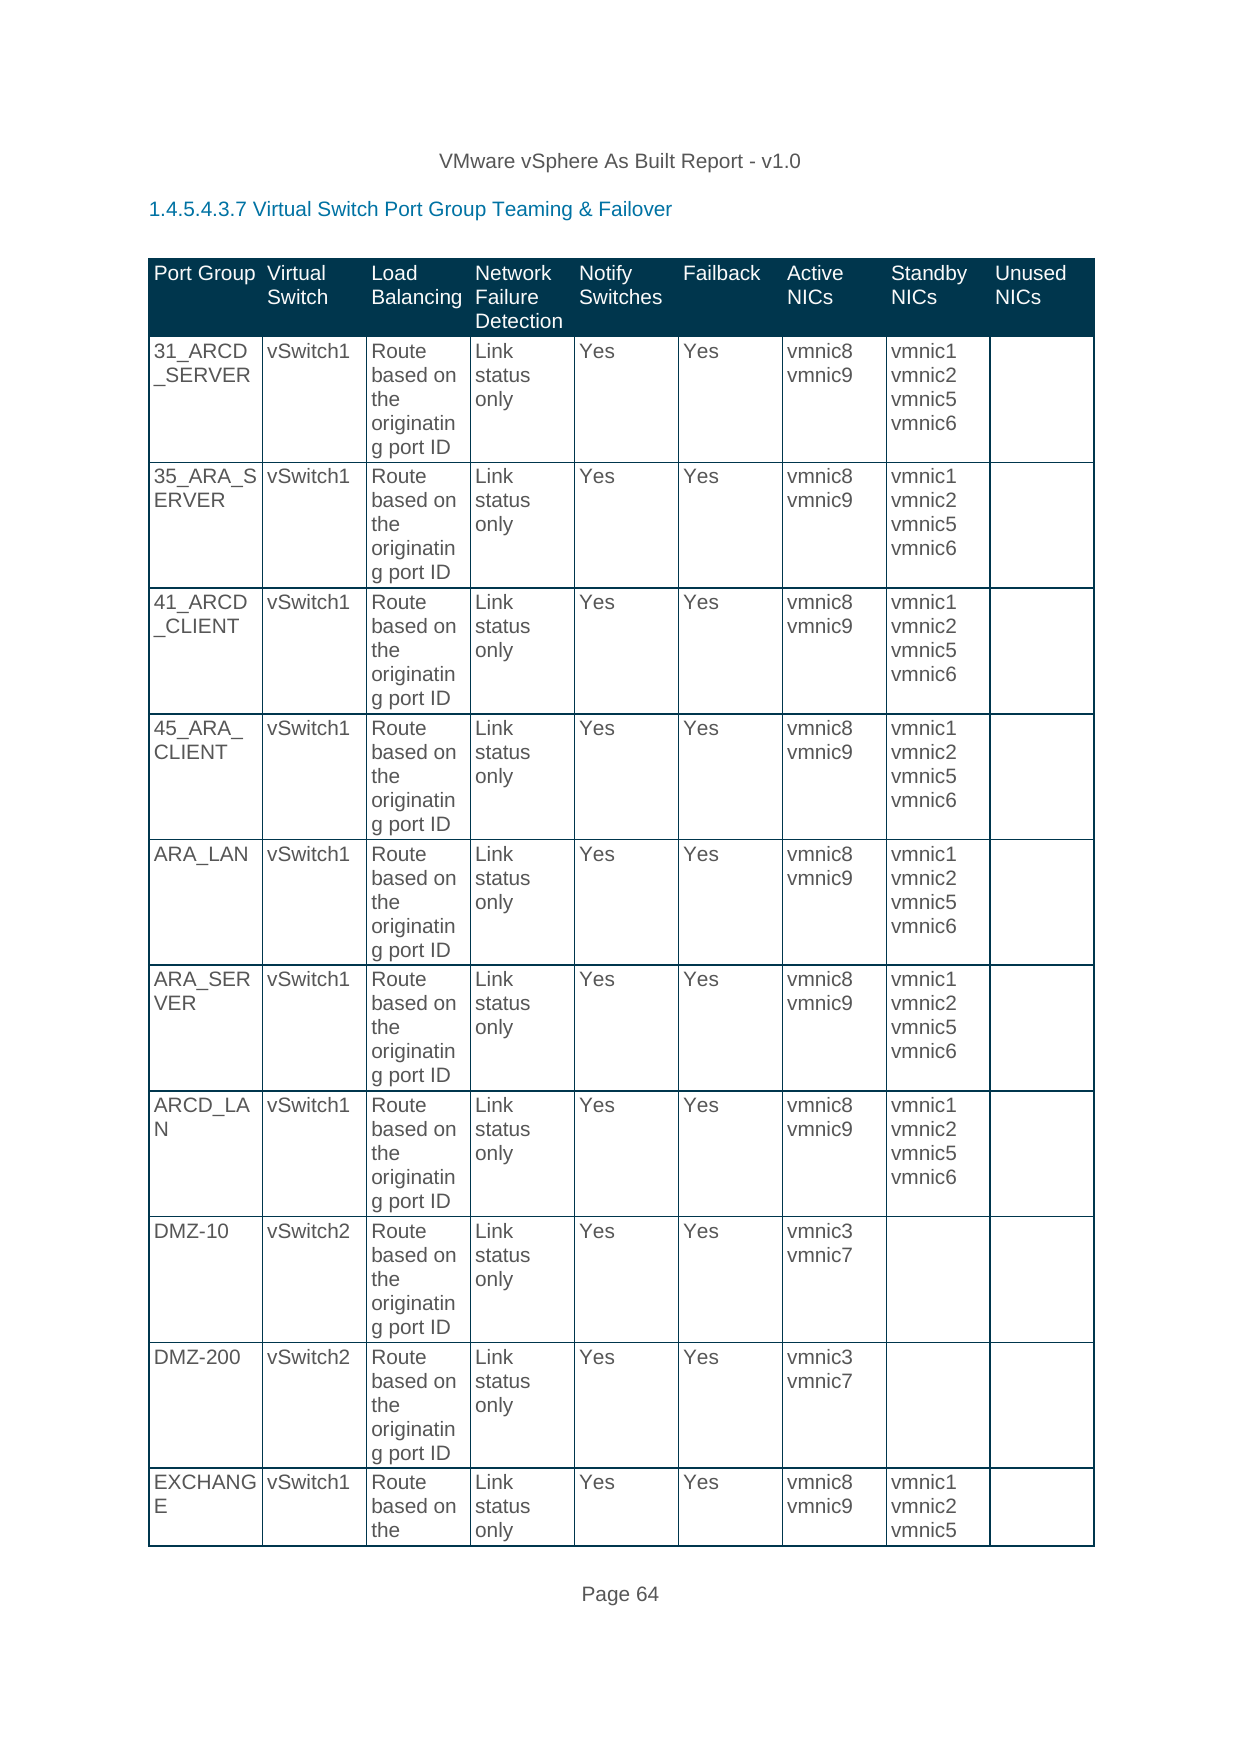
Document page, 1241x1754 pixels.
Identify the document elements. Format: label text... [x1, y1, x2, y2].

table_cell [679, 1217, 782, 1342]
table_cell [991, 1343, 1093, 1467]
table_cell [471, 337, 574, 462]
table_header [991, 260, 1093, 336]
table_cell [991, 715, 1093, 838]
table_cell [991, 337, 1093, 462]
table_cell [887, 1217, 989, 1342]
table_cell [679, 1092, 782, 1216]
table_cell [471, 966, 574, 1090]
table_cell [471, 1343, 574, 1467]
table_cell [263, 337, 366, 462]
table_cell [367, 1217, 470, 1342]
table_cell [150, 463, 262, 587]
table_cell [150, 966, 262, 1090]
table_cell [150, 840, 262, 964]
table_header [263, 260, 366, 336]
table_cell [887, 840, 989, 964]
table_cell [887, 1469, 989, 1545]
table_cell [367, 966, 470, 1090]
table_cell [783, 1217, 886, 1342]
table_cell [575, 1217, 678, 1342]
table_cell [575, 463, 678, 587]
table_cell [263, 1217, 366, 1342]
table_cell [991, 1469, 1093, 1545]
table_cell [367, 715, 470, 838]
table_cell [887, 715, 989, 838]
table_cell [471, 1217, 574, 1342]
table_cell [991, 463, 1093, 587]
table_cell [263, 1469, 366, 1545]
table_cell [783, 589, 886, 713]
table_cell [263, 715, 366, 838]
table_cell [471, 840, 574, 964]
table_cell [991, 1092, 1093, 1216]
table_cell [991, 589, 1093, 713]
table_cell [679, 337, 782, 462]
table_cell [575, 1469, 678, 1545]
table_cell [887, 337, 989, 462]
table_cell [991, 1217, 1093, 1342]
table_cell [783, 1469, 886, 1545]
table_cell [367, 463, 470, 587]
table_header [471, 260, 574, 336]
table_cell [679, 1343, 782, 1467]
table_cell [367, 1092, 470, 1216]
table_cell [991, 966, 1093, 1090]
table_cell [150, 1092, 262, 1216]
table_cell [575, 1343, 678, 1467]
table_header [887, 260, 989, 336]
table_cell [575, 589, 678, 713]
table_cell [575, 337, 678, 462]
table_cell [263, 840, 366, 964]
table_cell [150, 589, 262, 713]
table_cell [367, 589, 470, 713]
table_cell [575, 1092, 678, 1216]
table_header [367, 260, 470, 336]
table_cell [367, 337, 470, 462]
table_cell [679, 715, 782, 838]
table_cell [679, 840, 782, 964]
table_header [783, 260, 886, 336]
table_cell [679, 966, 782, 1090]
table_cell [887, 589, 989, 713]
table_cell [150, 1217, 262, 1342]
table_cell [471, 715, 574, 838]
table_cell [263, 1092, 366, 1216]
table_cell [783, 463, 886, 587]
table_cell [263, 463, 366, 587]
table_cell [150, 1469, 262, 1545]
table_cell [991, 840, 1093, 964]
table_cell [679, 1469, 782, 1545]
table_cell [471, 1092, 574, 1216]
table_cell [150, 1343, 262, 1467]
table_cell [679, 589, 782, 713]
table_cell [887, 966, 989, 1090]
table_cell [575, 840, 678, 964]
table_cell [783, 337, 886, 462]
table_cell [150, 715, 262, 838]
subtitle 1.4.5.4.3.7 Virtual Switch Port Group Teaming & Failover [148, 196, 1092, 220]
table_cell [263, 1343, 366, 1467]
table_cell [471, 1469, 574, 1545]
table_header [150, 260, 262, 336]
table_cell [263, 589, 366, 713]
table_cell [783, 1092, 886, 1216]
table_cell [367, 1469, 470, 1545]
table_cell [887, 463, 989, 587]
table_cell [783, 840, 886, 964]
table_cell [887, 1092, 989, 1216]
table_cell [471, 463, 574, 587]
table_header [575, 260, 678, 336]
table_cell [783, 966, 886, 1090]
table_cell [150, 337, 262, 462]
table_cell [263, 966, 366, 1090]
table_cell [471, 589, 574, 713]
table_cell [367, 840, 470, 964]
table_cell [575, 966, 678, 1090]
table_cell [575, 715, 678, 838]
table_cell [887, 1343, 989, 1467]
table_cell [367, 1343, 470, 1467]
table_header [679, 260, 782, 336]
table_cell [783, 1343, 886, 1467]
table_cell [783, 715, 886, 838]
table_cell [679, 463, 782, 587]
